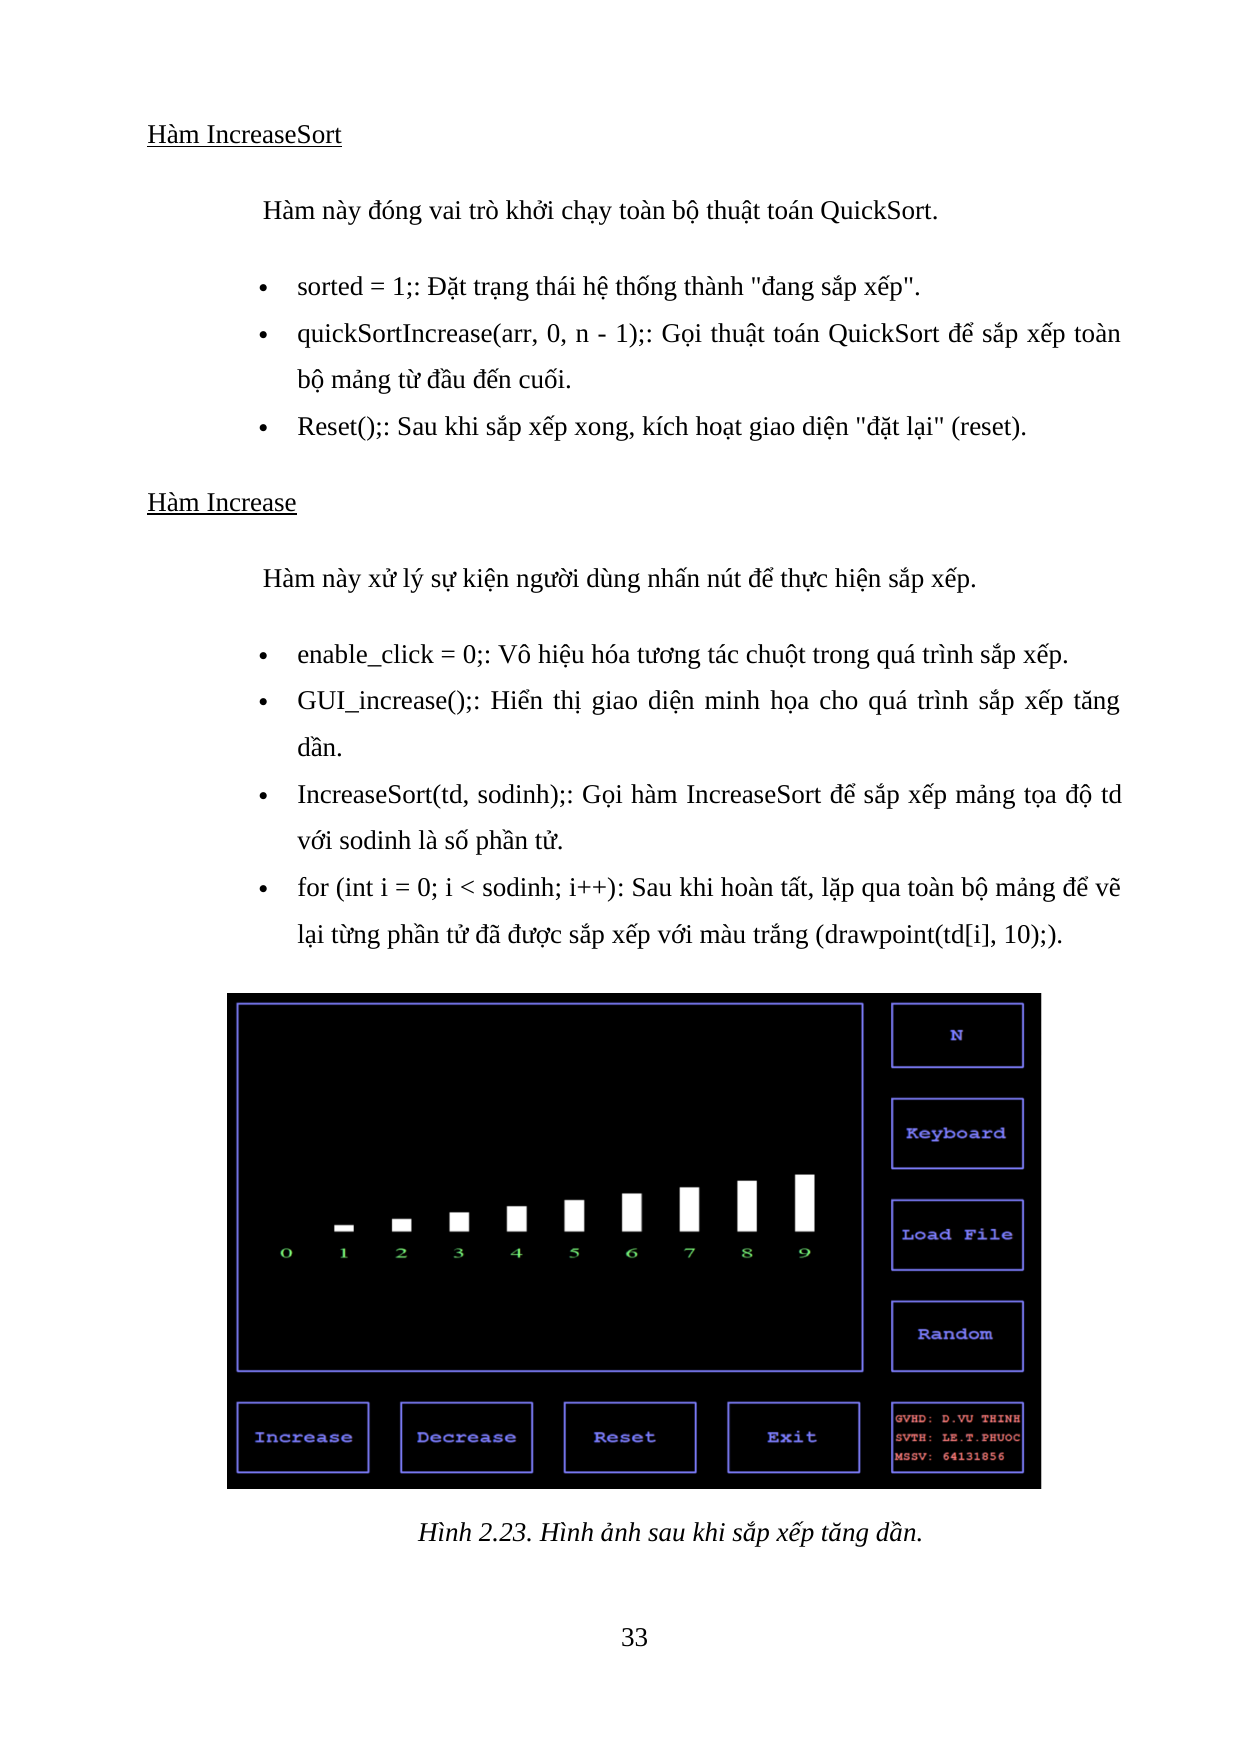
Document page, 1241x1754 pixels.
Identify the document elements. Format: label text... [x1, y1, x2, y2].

list GUI_increase();: Hiển thị giao diện minh họa cho quá trình sắp xếp tăng dần. [259, 684, 1122, 762]
list sorted = 1;: Đặt trạng thái hệ thống thành "đang sắp xếp". [259, 270, 1122, 301]
text Hình 2.23. Hình ảnh sau khi sắp xếp tăng dần. [222, 1516, 1122, 1547]
picture [227, 993, 1042, 1489]
list IncreaseSort(td, sodinh);: Gọi hàm IncreaseSort để sắp xếp mảng tọa độ td với sodinh là số phần tử. [259, 778, 1122, 856]
subtitle Hàm IncreaseSort [147, 118, 1122, 150]
text Hàm này đóng vai trò khởi chạy toàn bộ thuật toán QuickSort. [222, 194, 1122, 226]
text Hàm này xử lý sự kiện người dùng nhấn nút để thực hiện sắp xếp. [222, 562, 1122, 593]
list for (int i = 0; i < sodinh; i++): Sau khi hoàn tất, lặp qua toàn bộ mảng để vẽ lại từng phần tử đã được sắp xếp với màu trắng (drawpoint(td[i], 10);). [259, 871, 1122, 949]
list quickSortIncrease(arr, 0, n - 1);: Gọi thuật toán QuickSort để sắp xếp toàn bộ mảng từ đầu đến cuối. [259, 317, 1122, 395]
list enable_click = 0;: Vô hiệu hóa tương tác chuột trong quá trình sắp xếp. [259, 638, 1122, 669]
list Reset();: Sau khi sắp xếp xong, kích hoạt giao diện "đặt lại" (reset). [259, 410, 1122, 441]
subtitle Hàm Increase [147, 486, 1122, 517]
